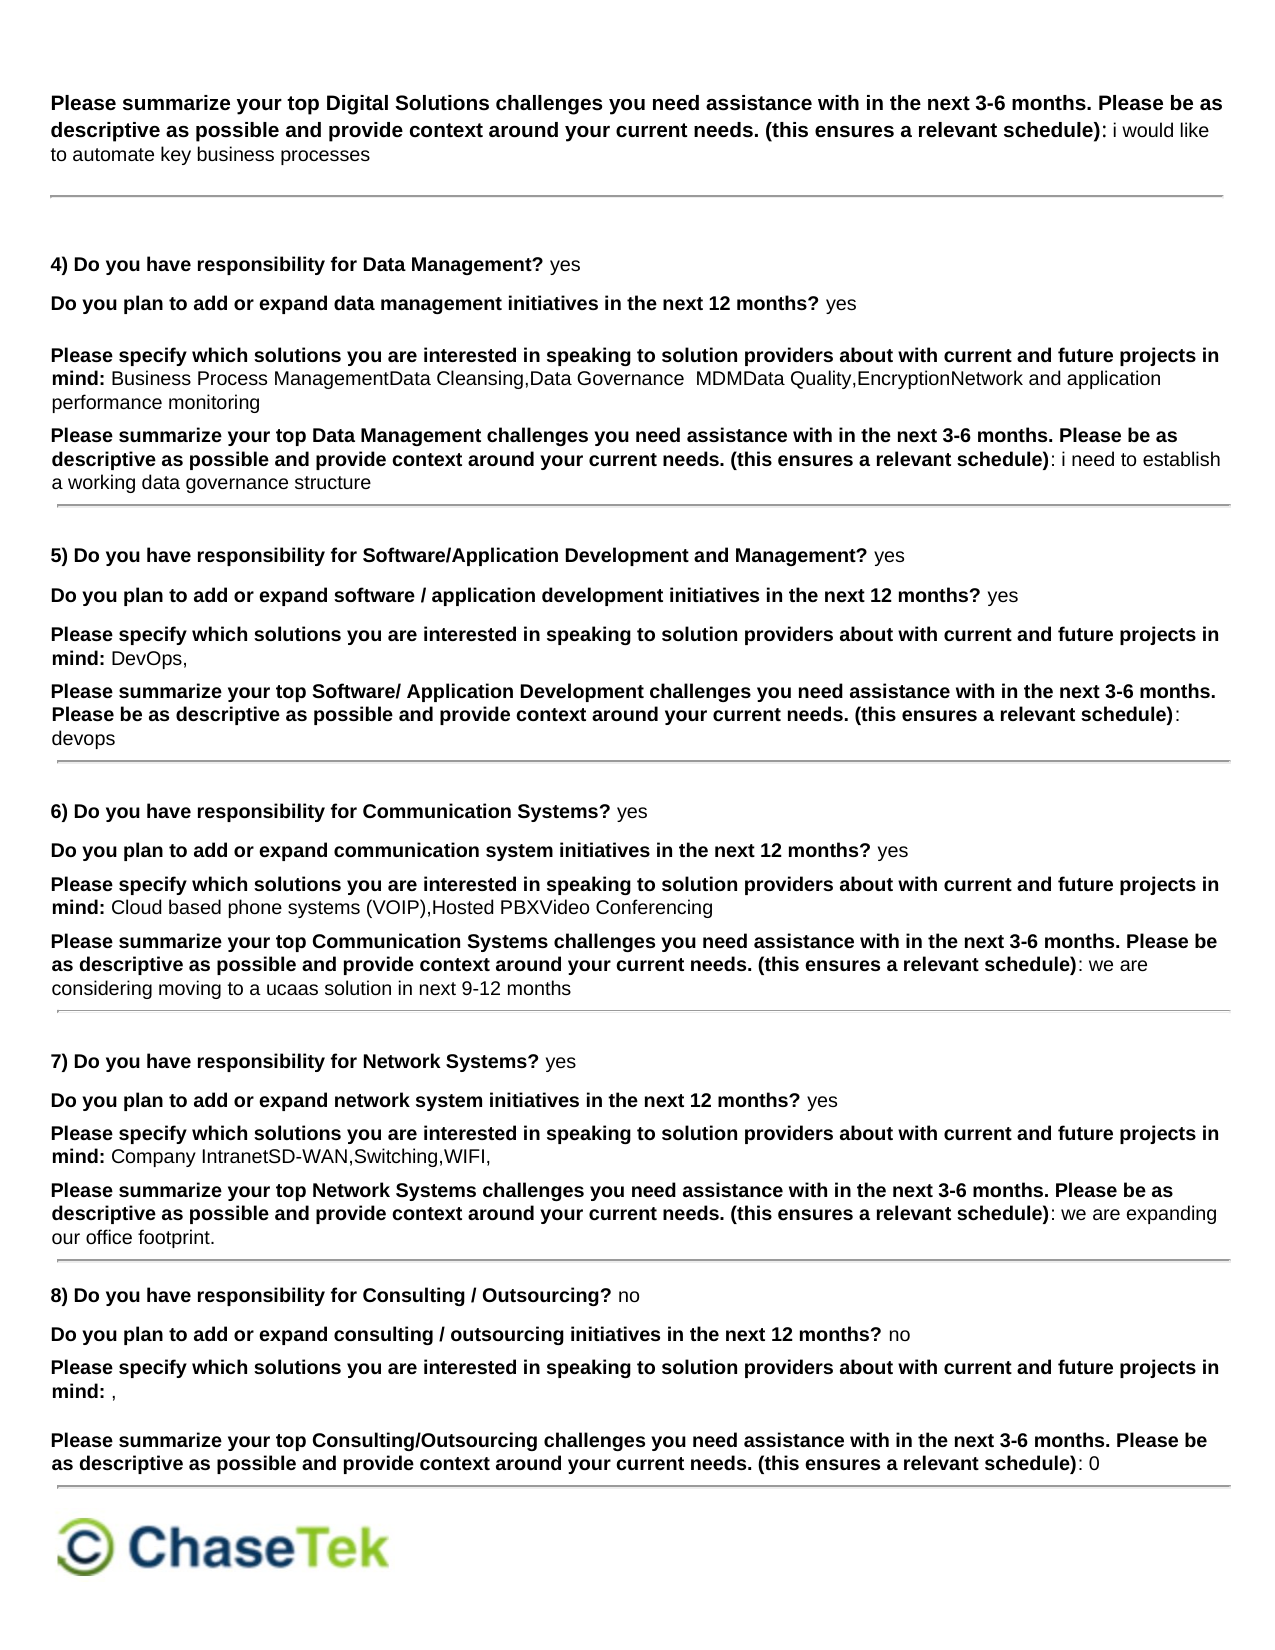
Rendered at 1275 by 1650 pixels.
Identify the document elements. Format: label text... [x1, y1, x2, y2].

text 7) Do you have responsibility for Network Systems? yes [50, 1049, 1222, 1072]
text Please specify which solutions you are interested in speaking to solution providers about with current and future projects in mind: DevOps, [50, 623, 1222, 669]
text Please summarize your top Network Systems challenges you need assistance with in the next 3-6 months. Please be as descriptive as possible and provide context around your current needs. (this ensures a relevant schedule): we are expanding our office footprint. [50, 1179, 1222, 1248]
text Please summarize your top Software/ Application Development challenges you need assistance with in the next 3-6 months. Please be as descriptive as possible and provide context around your current needs. (this ensures a relevant schedule): devops [50, 680, 1222, 749]
text Do you plan to add or expand communication system initiatives in the next 12 months? yes [50, 839, 1222, 862]
text 8) Do you have responsibility for Consulting / Outsourcing? no [50, 1284, 1222, 1306]
text Do you plan to add or expand software / application development initiatives in the next 12 months? yes [50, 583, 1222, 606]
text Please summarize your top Data Management challenges you need assistance with in the next 3-6 months. Please be as descriptive as possible and provide context around your current needs. (this ensures a relevant schedule): i need to establish a working data governance structure [50, 424, 1222, 494]
text Do you plan to add or expand consulting / outsourcing initiatives in the next 12 months? no [50, 1323, 1222, 1345]
text Please specify which solutions you are interested in speaking to solution providers about with current and future projects in mind: , [50, 1356, 1222, 1402]
text Do you plan to add or expand data management initiatives in the next 12 months? yes [50, 292, 1222, 315]
text Please specify which solutions you are interested in speaking to solution providers about with current and future projects in mind: Business Process ManagementData Cleansing,Data Governance MDMData Quality,EncryptionNetwork and application performance monitoring [50, 343, 1222, 413]
text Please summarize your top Communication Systems challenges you need assistance with in the next 3-6 months. Please be as descriptive as possible and provide context around your current needs. (this ensures a relevant schedule): we are considering moving to a ucaas solution in next 9-12 months [50, 929, 1222, 999]
text Please summarize your top Digital Solutions challenges you need assistance with in the next 3-6 months. Please be as descriptive as possible and provide context around your current needs. (this ensures a relevant schedule): i would like to automate key business processes [50, 91, 1231, 166]
text Do you plan to add or expand network system initiatives in the next 12 months? yes [50, 1088, 1222, 1111]
text Please summarize your top Consulting/Outsourcing challenges you need assistance with in the next 3-6 months. Please be as descriptive as possible and provide context around your current needs. (this ensures a relevant schedule): 0 [50, 1429, 1222, 1475]
text 5) Do you have responsibility for Software/Application Development and Management? yes [50, 544, 1222, 567]
text 6) Do you have responsibility for Communication Systems? yes [50, 800, 1222, 823]
picture [39, 1508, 395, 1582]
text Please specify which solutions you are interested in speaking to solution providers about with current and future projects in mind: Company IntranetSD-WAN,Switching,WIFI, [50, 1122, 1222, 1168]
text 4) Do you have responsibility for Data Management? yes [50, 253, 1222, 276]
text Please specify which solutions you are interested in speaking to solution providers about with current and future projects in mind: Cloud based phone systems (VOIP),Hosted PBXVideo Conferencing [50, 873, 1222, 919]
